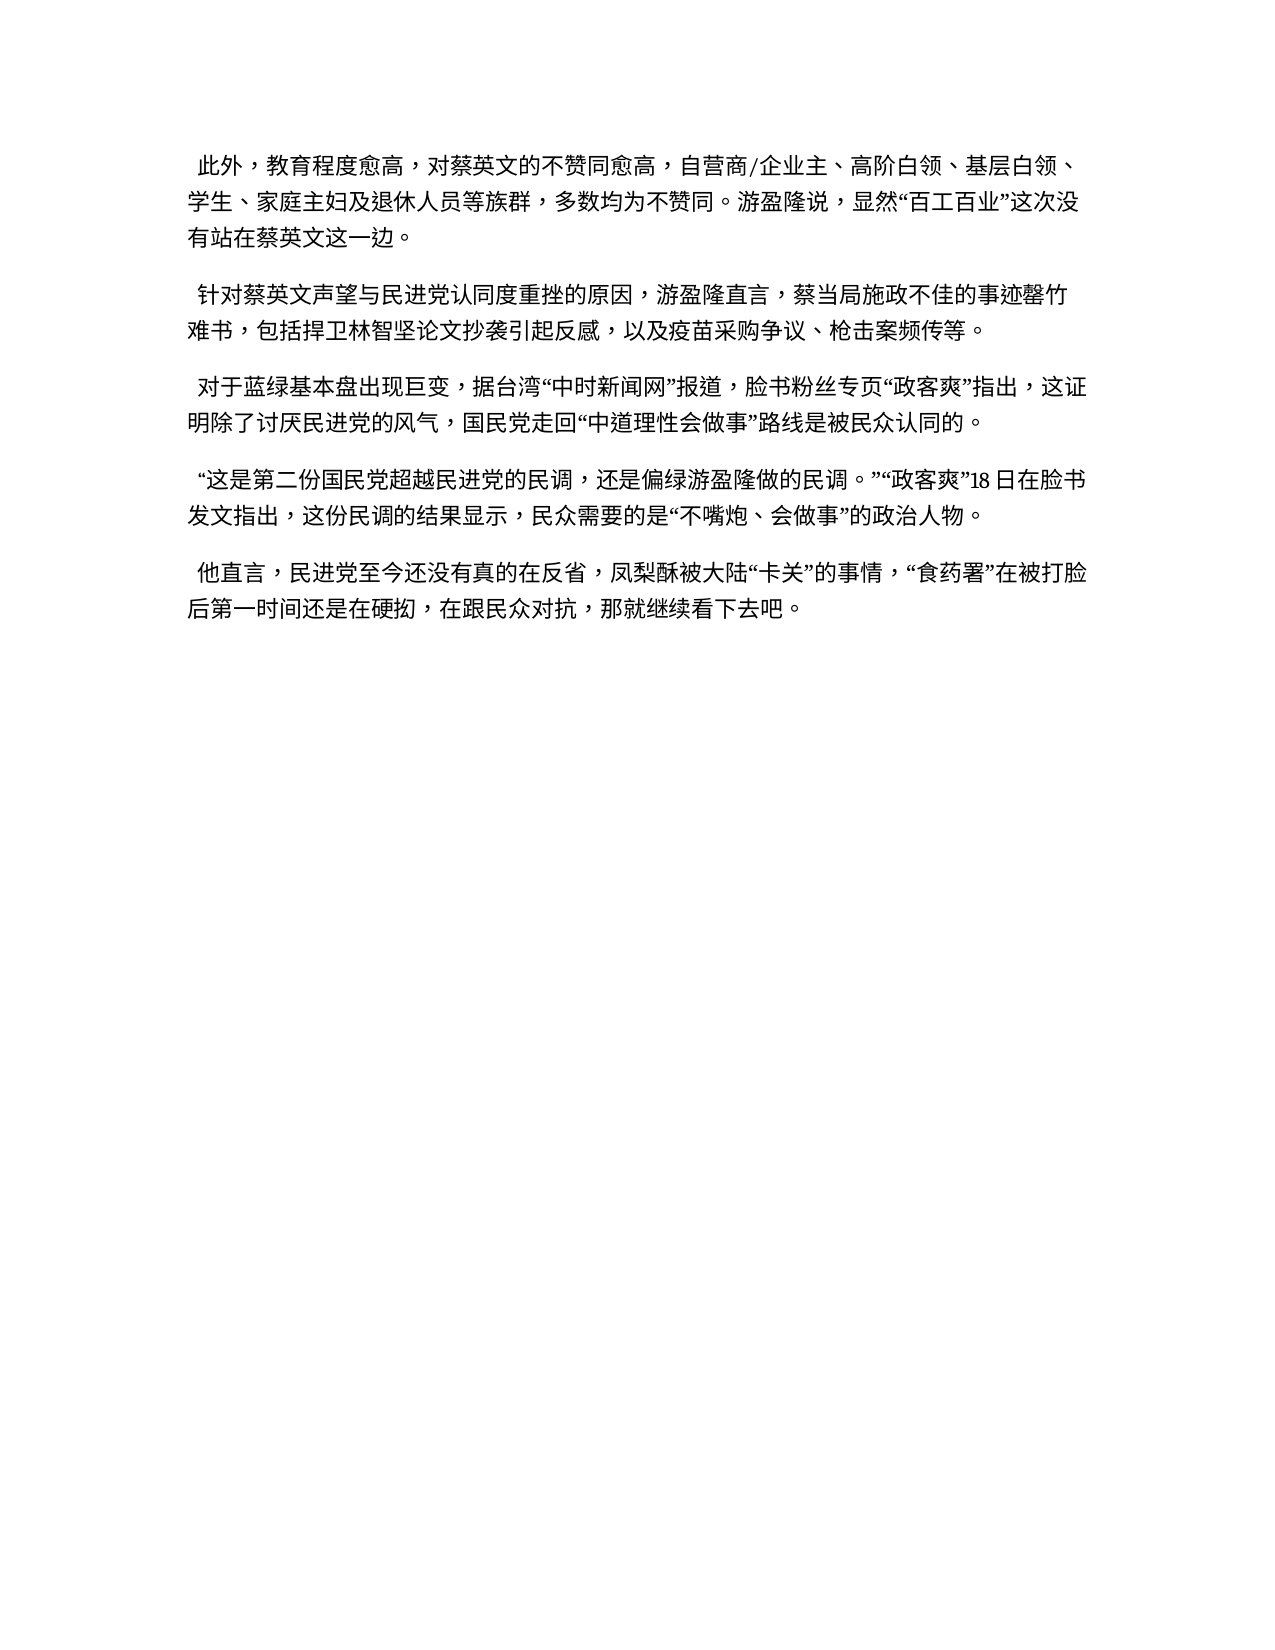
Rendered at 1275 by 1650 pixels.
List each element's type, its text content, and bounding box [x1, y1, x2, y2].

text 他直言，民进党至今还没有真的在反省，凤梨酥被大陆“卡关”的事情，“食药署”在被打脸后第一时间还是在硬抝，在跟民众对抗，那就继续看下去吧。 [187, 557, 1087, 624]
text “这是第二份国民党超越民进党的民调，还是偏绿游盈隆做的民调。”“政客爽”18日在脸书发文指出，这份民调的结果显示，民众需要的是“不嘴炮、会做事”的政治人物。 [187, 464, 1087, 531]
text 此外，教育程度愈高，对蔡英文的不赞同愈高，自营商/企业主、高阶白领、基层白领、学生、家庭主妇及退休人员等族群，多数均为不赞同。游盈隆说，显然“百工百业”这次没有站在蔡英文这一边。 [187, 150, 1087, 253]
text 对于蓝绿基本盘出现巨变，据台湾“中时新闻网”报道，脸书粉丝专页“政客爽”指出，这证明除了讨厌民进党的风气，国民党走回“中道理性会做事”路线是被民众认同的。 [187, 371, 1087, 438]
text 针对蔡英文声望与民进党认同度重挫的原因，游盈隆直言，蔡当局施政不佳的事迹罄竹难书，包括捍卫林智坚论文抄袭引起反感，以及疫苗采购争议、枪击案频传等。 [187, 279, 1087, 346]
